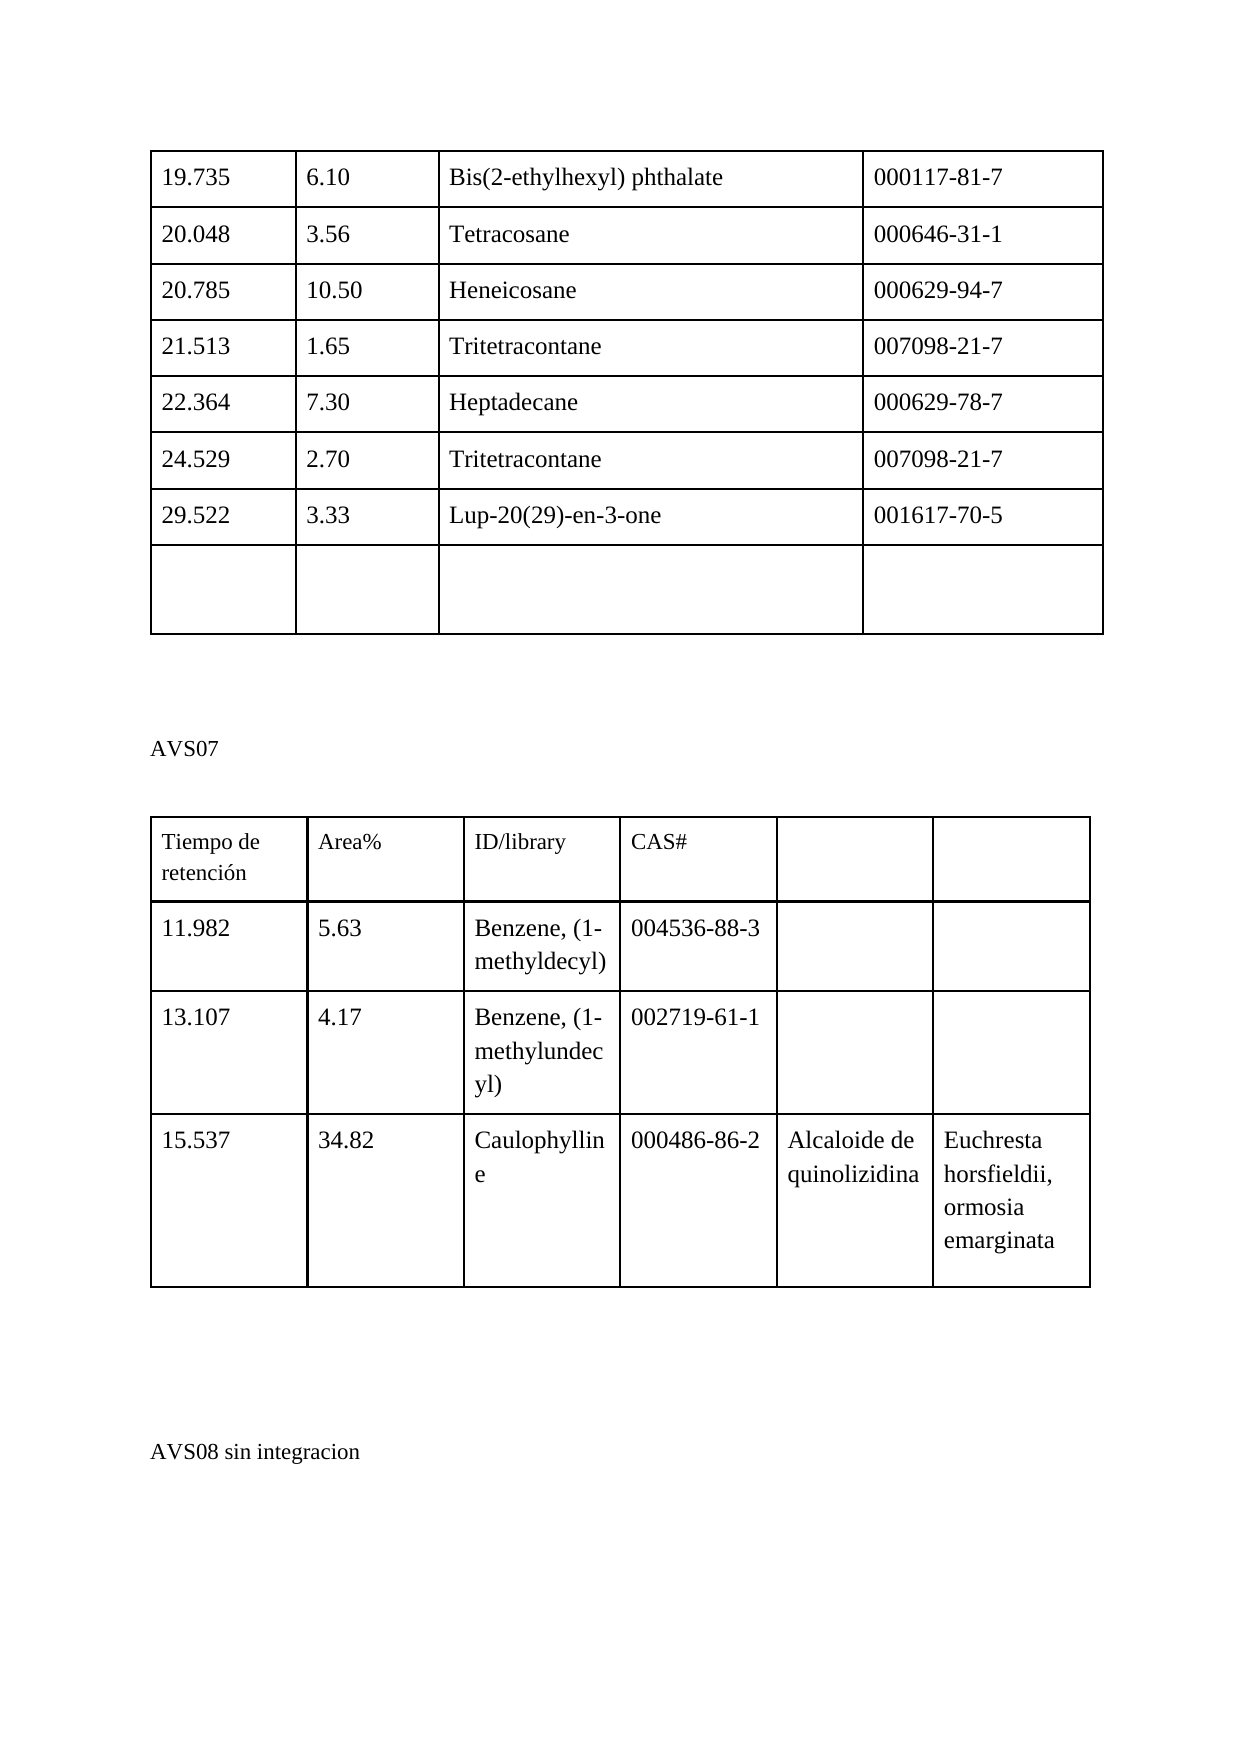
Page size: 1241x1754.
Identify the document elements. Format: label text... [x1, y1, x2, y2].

table_cell 000117-81-7 [864, 152, 1102, 206]
table_cell 22.364 [152, 377, 295, 431]
table_cell [864, 546, 1102, 633]
table_cell Bis(2-ethylhexyl) phthalate [440, 152, 862, 206]
table_cell 000486-86-2 [621, 1115, 776, 1286]
table_cell 000629-78-7 [864, 377, 1102, 431]
table_cell Alcaloide de quinolizidina [778, 1115, 932, 1286]
table_cell [440, 546, 862, 633]
table_cell 3.56 [297, 208, 438, 262]
table_header CAS# [621, 818, 776, 900]
table_cell Euchresta horsfieldii, ormosia emarginata [934, 1115, 1089, 1286]
table_cell Heneicosane [440, 265, 862, 319]
table_cell [778, 992, 932, 1113]
table_cell Heptadecane [440, 377, 862, 431]
table_cell Tritetracontane [440, 321, 862, 375]
table_cell 1.65 [297, 321, 438, 375]
text AVS08 sin integracion [150, 1438, 1090, 1464]
table_cell Tetracosane [440, 208, 862, 262]
table_cell Benzene, (1-methylundecyl) [465, 992, 619, 1113]
table_cell 13.107 [152, 992, 306, 1113]
table_cell Lup-20(29)-en-3-one [440, 490, 862, 544]
table_cell 29.522 [152, 490, 295, 544]
table_cell 20.048 [152, 208, 295, 262]
table_header Area% [309, 818, 463, 900]
table_header [934, 818, 1089, 900]
table_cell 11.982 [152, 903, 306, 990]
table_cell 15.537 [152, 1115, 306, 1286]
table_cell 24.529 [152, 433, 295, 487]
table_cell 10.50 [297, 265, 438, 319]
table_cell [934, 992, 1089, 1113]
table_cell 20.785 [152, 265, 295, 319]
table_cell 19.735 [152, 152, 295, 206]
table_cell 2.70 [297, 433, 438, 487]
table_cell 5.63 [309, 903, 463, 990]
table_header [778, 818, 932, 900]
table_cell 34.82 [309, 1115, 463, 1286]
table_cell 7.30 [297, 377, 438, 431]
table_cell 6.10 [297, 152, 438, 206]
table_cell 007098-21-7 [864, 321, 1102, 375]
table_cell 002719-61-1 [621, 992, 776, 1113]
text AVS07 [150, 735, 1090, 762]
table_cell 000629-94-7 [864, 265, 1102, 319]
table_cell 001617-70-5 [864, 490, 1102, 544]
table_cell [152, 546, 295, 633]
table_cell [934, 903, 1089, 990]
table_cell Caulophylline [465, 1115, 619, 1286]
table_header ID/library [465, 818, 619, 900]
table_cell Tritetracontane [440, 433, 862, 487]
table_cell 000646-31-1 [864, 208, 1102, 262]
table_header Tiempo de retención [152, 818, 306, 900]
table_cell Benzene, (1-methyldecyl) [465, 903, 619, 990]
table_cell 3.33 [297, 490, 438, 544]
table_cell 4.17 [309, 992, 463, 1113]
table_cell [297, 546, 438, 633]
table_cell [778, 903, 932, 990]
table_cell 21.513 [152, 321, 295, 375]
table_cell 004536-88-3 [621, 903, 776, 990]
table_cell 007098-21-7 [864, 433, 1102, 487]
